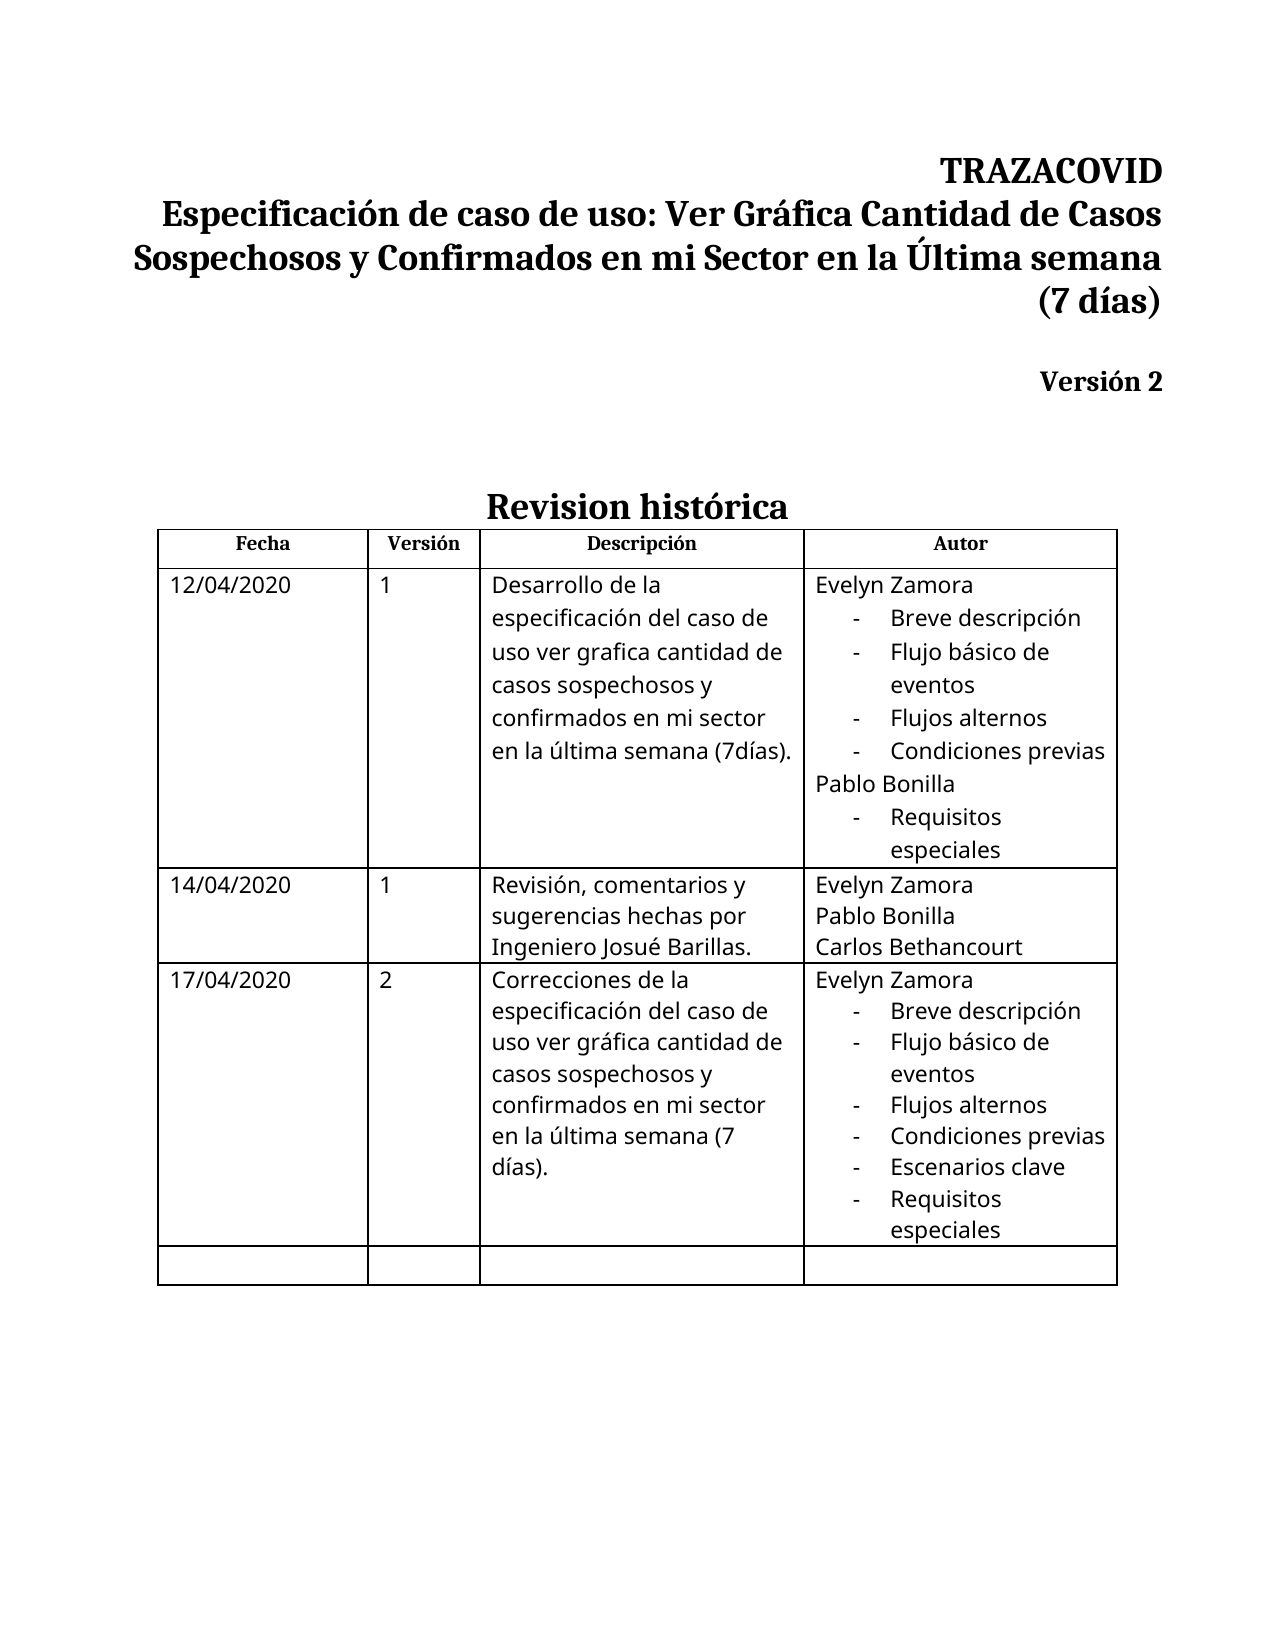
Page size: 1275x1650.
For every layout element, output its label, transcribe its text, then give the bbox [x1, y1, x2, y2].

text Especificación de caso de uso: Ver Gráfica Cantidad de Casos Sospechosos y Confirmados en mi Sector en la Última semana (7 días) [112, 193, 1162, 322]
table_header Versión [369, 530, 479, 568]
table_header Autor [805, 530, 1116, 568]
table_cell 14/04/2020 [159, 869, 367, 962]
table_header Fecha [159, 530, 367, 568]
table_cell 17/04/2020 [159, 964, 367, 1245]
table_cell [159, 1247, 367, 1284]
table_cell 1 [369, 569, 479, 867]
table_cell Correcciones de la especificación del caso de uso ver gráfica cantidad de casos sospechosos y confirmados en mi sector en la última semana (7 días). [481, 964, 803, 1245]
table_cell Revisión, comentarios y sugerencias hechas por Ingeniero Josué Barillas. [481, 869, 803, 962]
table_cell [805, 1247, 1116, 1284]
text TRAZACOVID [112, 150, 1162, 193]
table_cell Evelyn Zamora Pablo Bonilla Carlos Bethancourt [805, 869, 1116, 962]
table_cell [481, 1247, 803, 1284]
table_cell 12/04/2020 [159, 569, 367, 867]
table_cell 1 [369, 869, 479, 962]
text Revision histórica [112, 485, 1162, 528]
table_cell Evelyn Zamora Breve descripción Flujo básico de eventos Flujos alternos Condiciones previas Escenarios clave Requisitos especiales [805, 964, 1116, 1245]
text Versión 2 [112, 366, 1162, 399]
table_header Descripción [481, 530, 803, 568]
table_cell 2 [369, 964, 479, 1245]
table_cell Desarrollo de la especificación del caso de uso ver grafica cantidad de casos sospechosos y confirmados en mi sector en la última semana (7días). [481, 569, 803, 867]
table_cell [369, 1247, 479, 1284]
table_cell Evelyn Zamora Breve descripción Flujo básico de eventos Flujos alternos Condiciones previas Pablo Bonilla Requisitos especiales [805, 569, 1116, 867]
